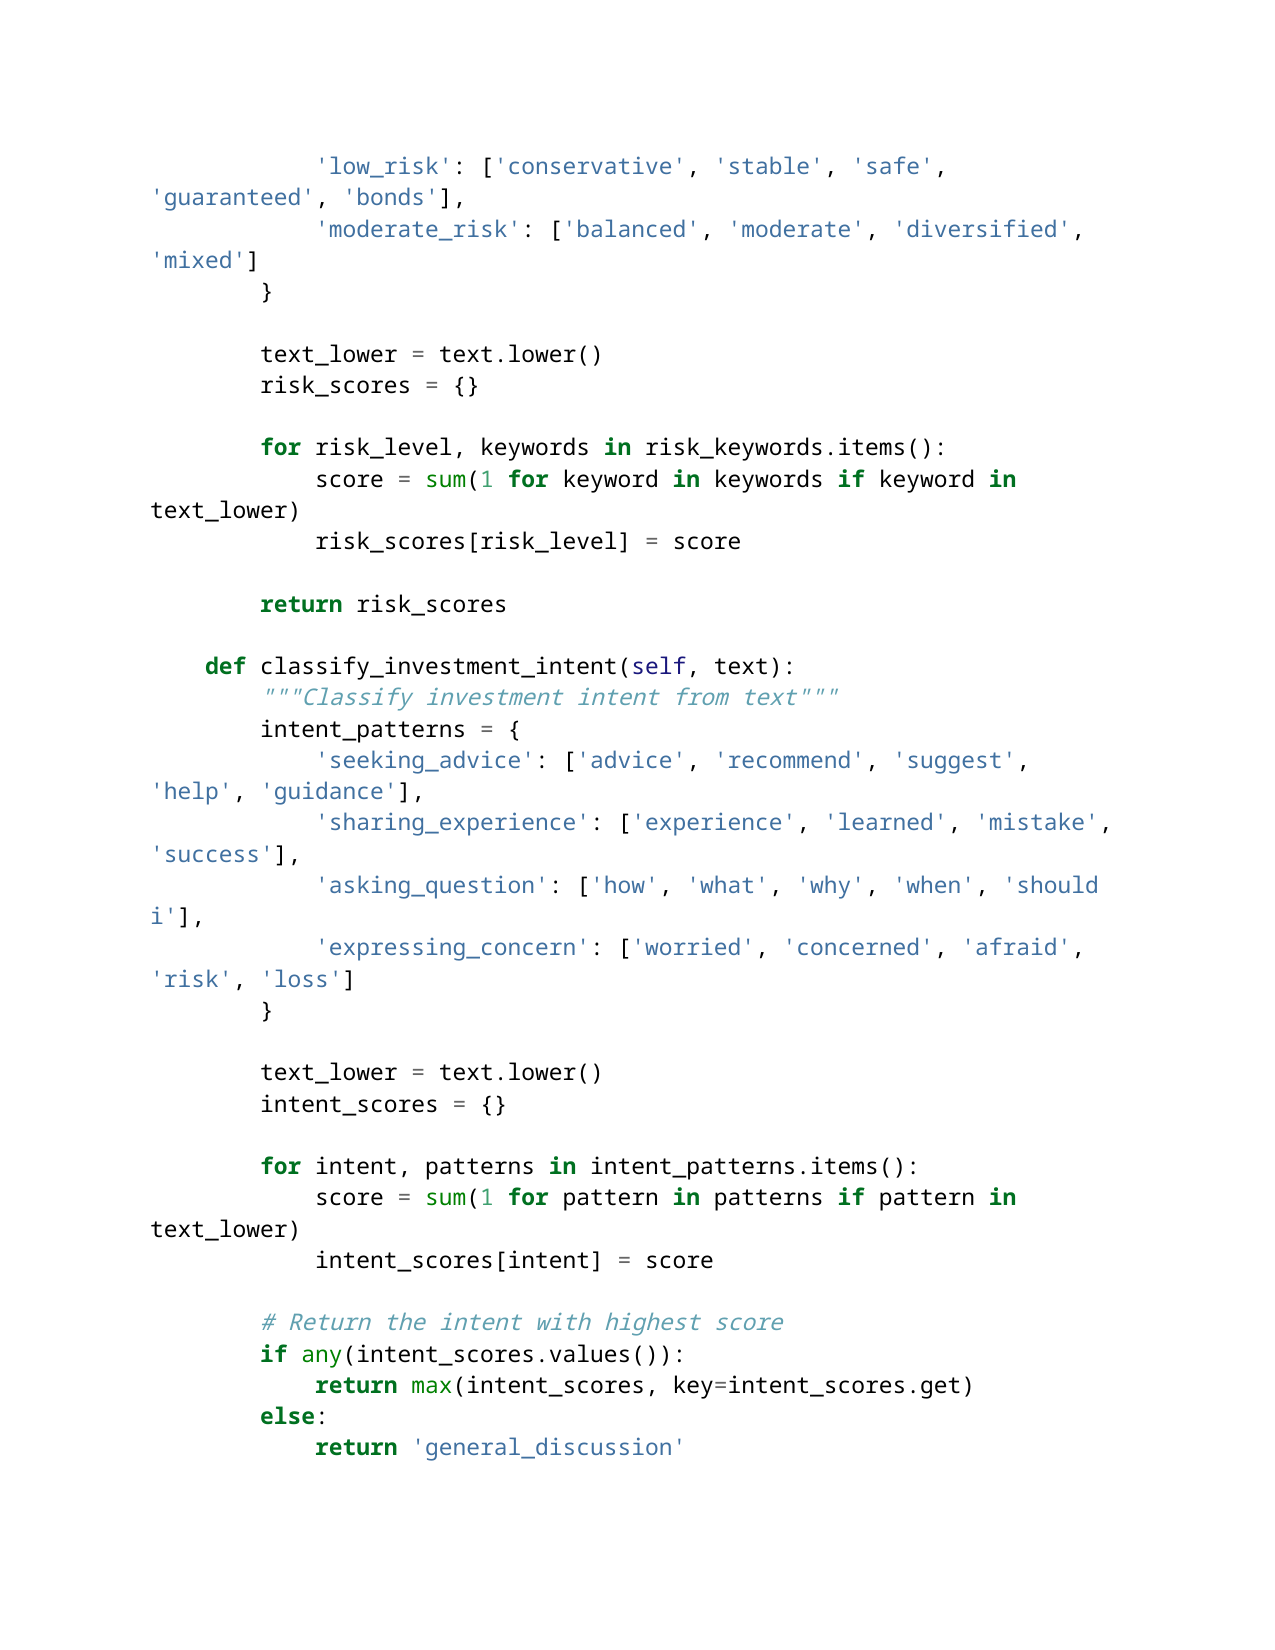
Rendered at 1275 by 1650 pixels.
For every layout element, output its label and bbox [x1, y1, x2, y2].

text [150, 150, 1125, 1497]
